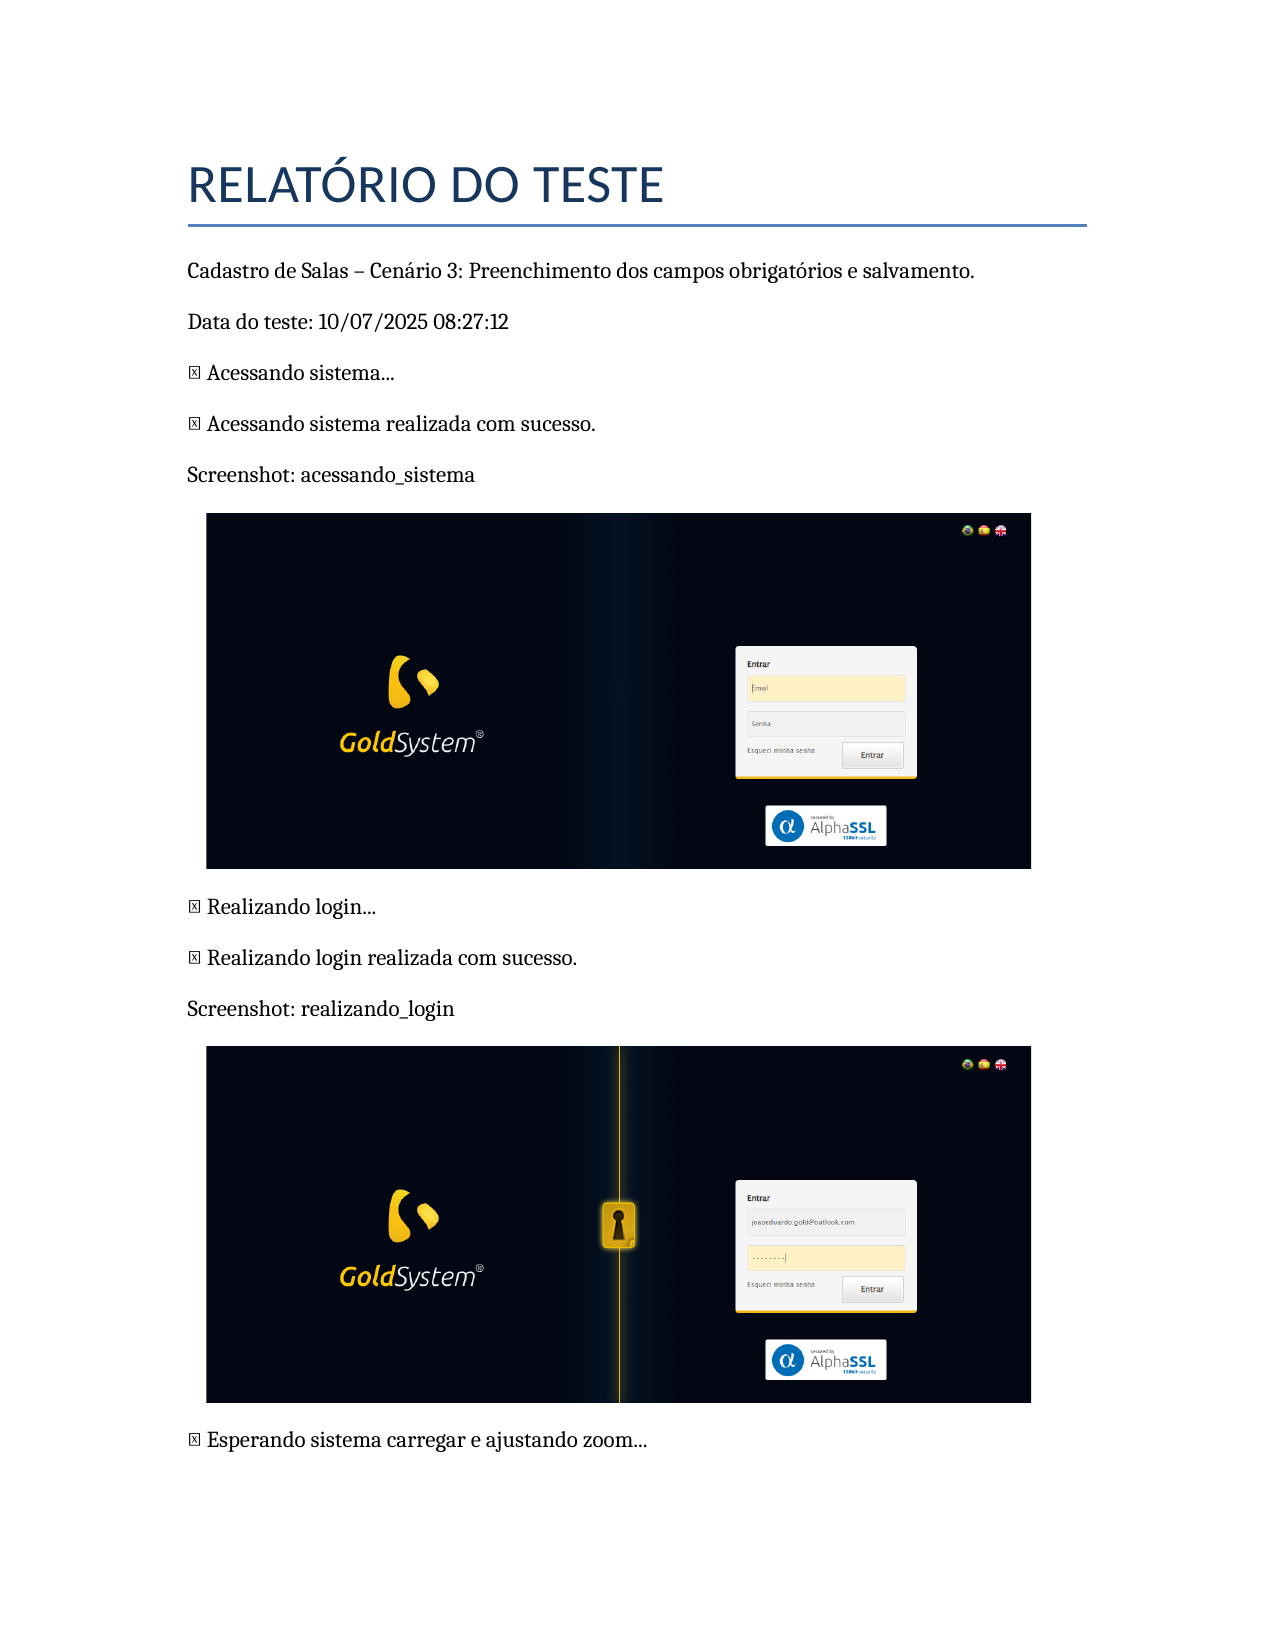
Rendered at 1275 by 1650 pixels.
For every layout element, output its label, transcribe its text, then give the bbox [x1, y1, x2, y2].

text 🔄 Esperando sistema carregar e ajustando zoom... [187, 1427, 1087, 1453]
title RELATÓRIO DO TESTE [187, 150, 1087, 227]
text Data do teste: 10/07/2025 08:27:12 [187, 309, 1087, 335]
text Screenshot: acessando_sistema [187, 462, 1087, 488]
text Screenshot: realizando_login [187, 996, 1087, 1022]
picture [206, 1046, 1032, 1403]
text Cadastro de Salas – Cenário 3: Preenchimento dos campos obrigatórios e salvamento. [187, 258, 1087, 284]
text ✅ Acessando sistema realizada com sucesso. [187, 411, 1087, 437]
text ✅ Realizando login realizada com sucesso. [187, 944, 1087, 971]
text 🔄 Acessando sistema... [187, 360, 1087, 386]
picture [206, 513, 1032, 869]
text 🔄 Realizando login... [187, 893, 1087, 920]
